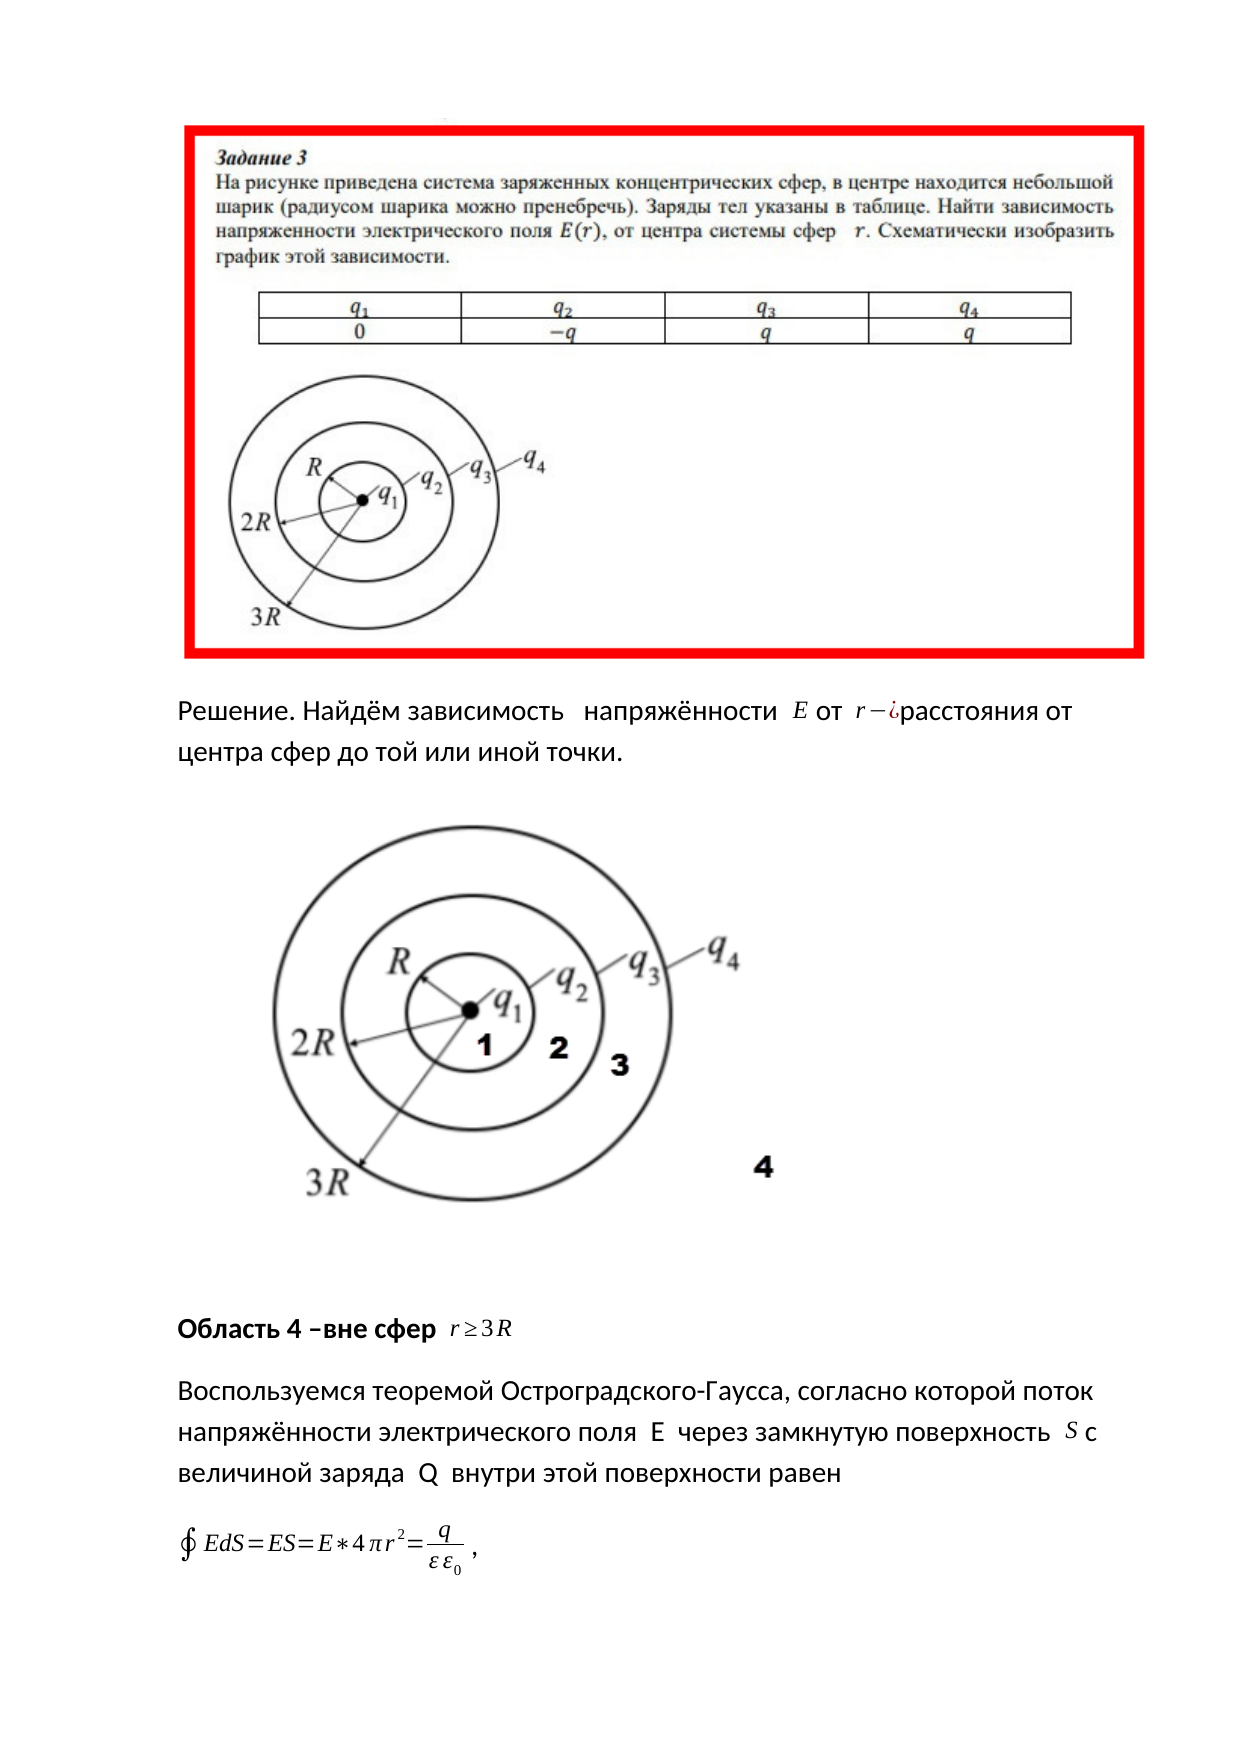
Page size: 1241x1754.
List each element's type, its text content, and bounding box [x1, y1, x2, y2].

text Решение. Найдём зависимость напряжённости от расстояния от центра сфер до той или иной точки. [177, 692, 1152, 769]
picture [177, 795, 868, 1286]
picture [177, 118, 1152, 668]
text Область 4 –вне сфер [177, 1310, 1152, 1346]
text , [177, 1516, 1152, 1578]
text Воспользуемся теоремой Остроградского-Гаусса, согласно которой поток напряжённости электрического поля E через замкнутую поверхность с величиной заряда Q внутри этой поверхности равен [177, 1372, 1152, 1490]
